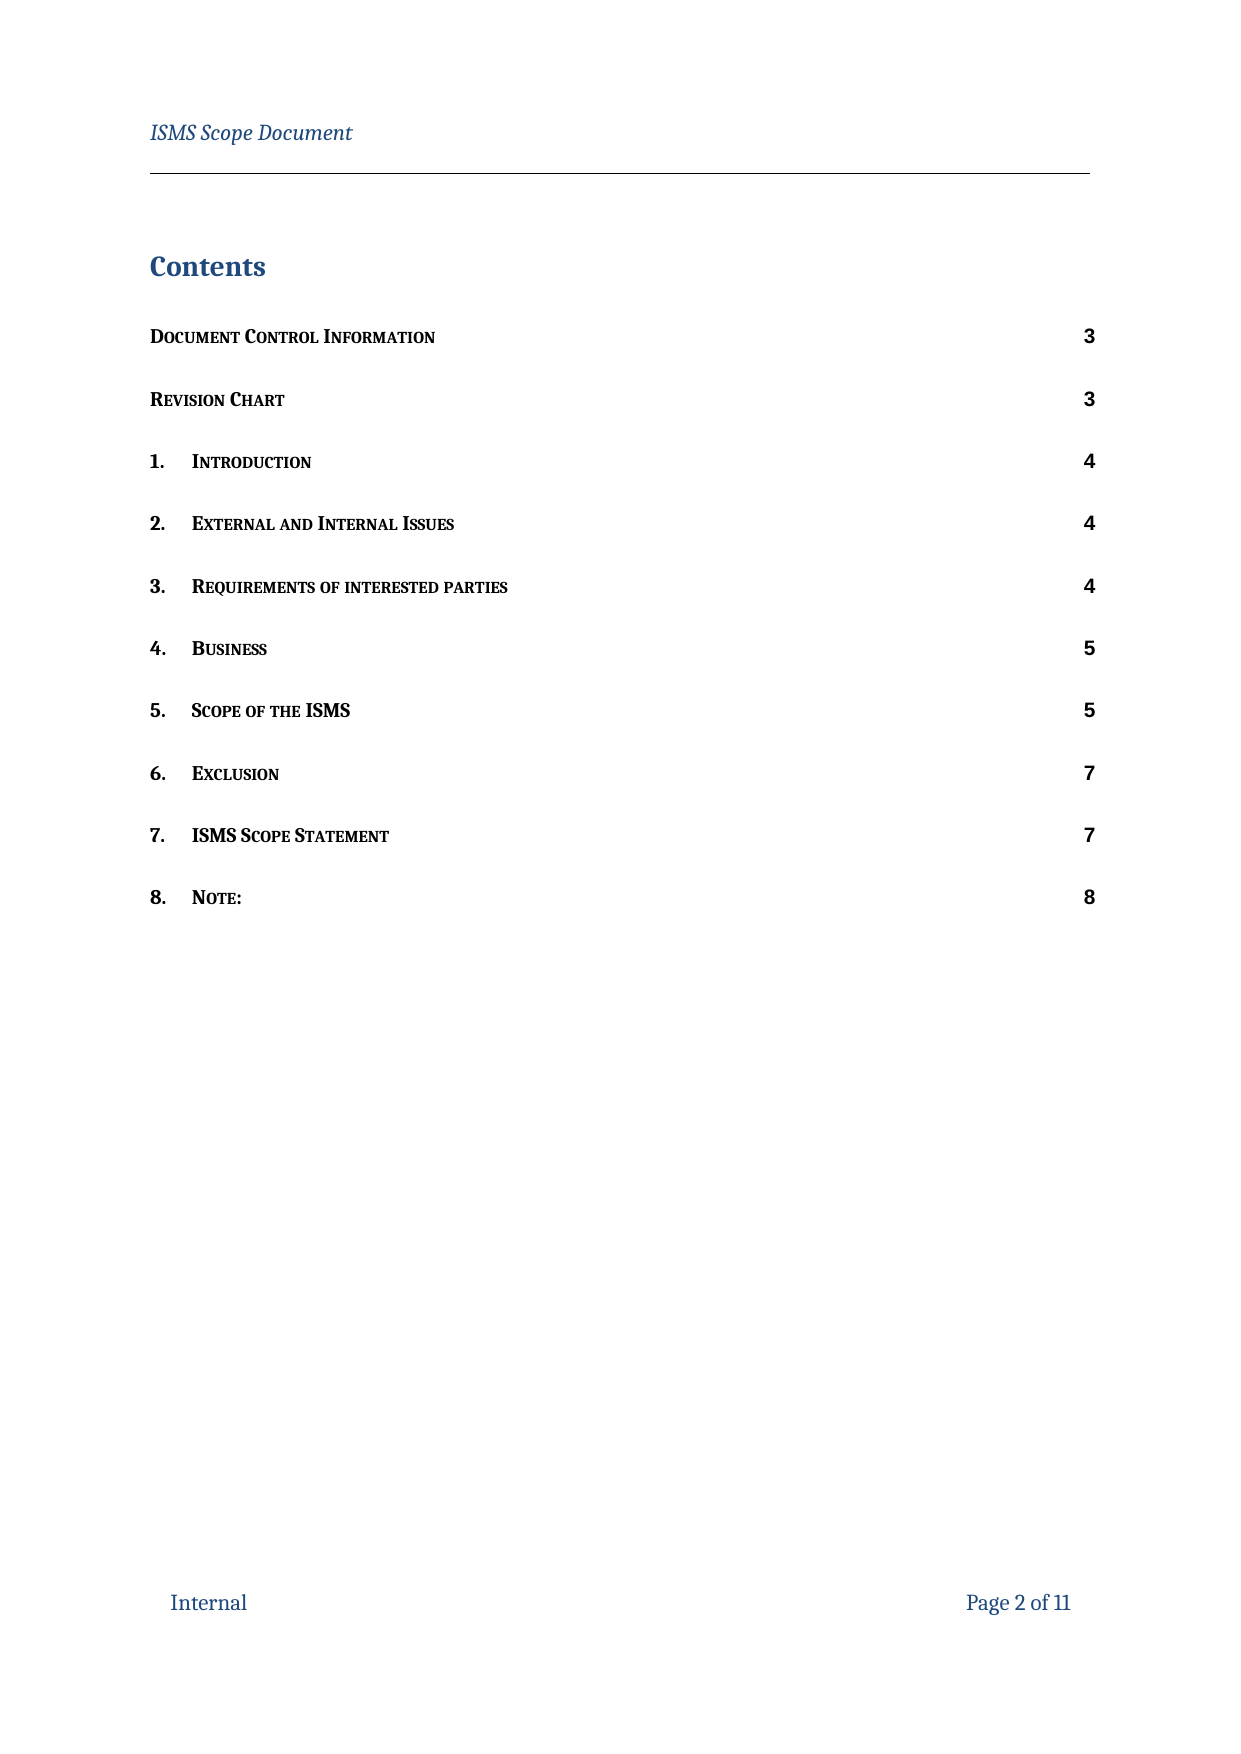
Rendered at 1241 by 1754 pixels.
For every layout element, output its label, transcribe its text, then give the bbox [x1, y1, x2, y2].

text Contents [150, 251, 1090, 284]
